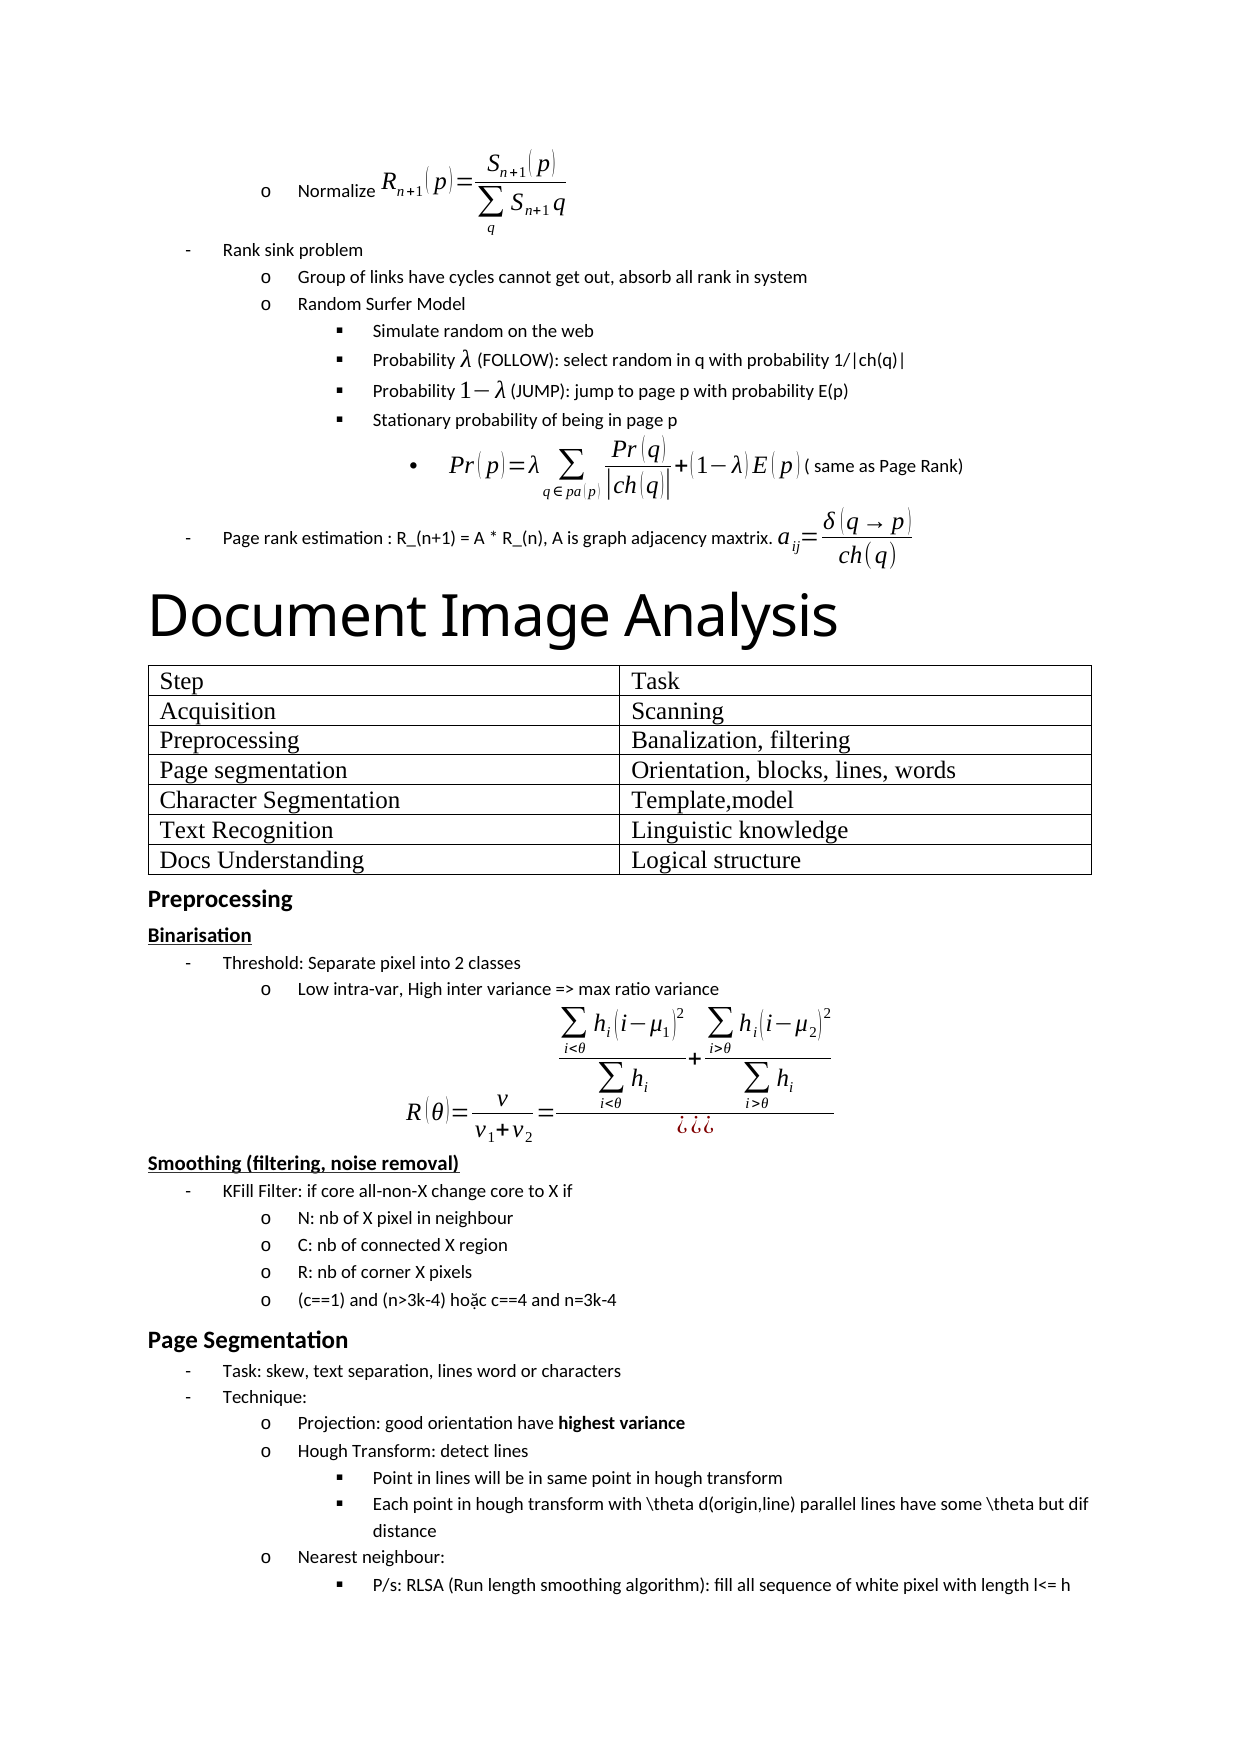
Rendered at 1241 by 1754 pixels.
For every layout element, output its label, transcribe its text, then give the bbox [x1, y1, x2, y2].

subtitle Smoothing (filtering, noise removal) [148, 1150, 1093, 1176]
table_cell Preprocessing [149, 726, 619, 754]
list R: nb of corner X pixels [260, 1261, 1093, 1284]
list Normalize [260, 148, 1093, 235]
subtitle Binarisation [148, 922, 1093, 947]
table_cell Linguistic knowledge [620, 815, 1091, 844]
list Each point in hough transform with \theta d(origin,line) parallel lines have some \theta but dif distance [335, 1493, 1093, 1542]
list Rank sink problem [185, 238, 1093, 261]
list Group of links have cycles cannot get out, absorb all rank in system [260, 265, 1093, 289]
table_cell Acquisition [149, 696, 619, 724]
list Probability (JUMP): jump to page p with probability E(p) [335, 377, 1093, 404]
list Projection: good orientation have highest variance [260, 1411, 1093, 1435]
list ( same as Page Rank) [410, 434, 1093, 502]
table_cell Text Recognition [149, 815, 619, 844]
subtitle Page Segmentation [148, 1324, 1093, 1354]
list Page rank estimation : R_(n+1) = A * R_(n), A is graph adjacency maxtrix. [185, 506, 1093, 570]
table_cell Orientation, blocks, lines, words [620, 755, 1091, 784]
list Hough Transform: detect lines [260, 1439, 1093, 1463]
list Stationary probability of being in page p [335, 408, 1093, 431]
list N: nb of X pixel in neighbour [260, 1206, 1093, 1230]
list Point in lines will be in same point in hough transform [335, 1466, 1093, 1489]
table_cell Page segmentation [149, 755, 619, 784]
table_cell Banalization, filtering [620, 726, 1091, 754]
table_cell Docs Understanding [149, 845, 619, 873]
list C: nb of connected X region [260, 1233, 1093, 1257]
list Low intra-var, High inter variance => max ratio variance [260, 977, 1093, 1001]
list Random Surfer Model [260, 292, 1093, 316]
subtitle Preprocessing [148, 883, 1093, 913]
list Task: skew, text separation, lines word or characters [185, 1359, 1093, 1382]
list Probability (FOLLOW): select random in q with probability 1/|ch(q)| [335, 346, 1093, 373]
table_cell Template,model [620, 785, 1091, 814]
list Threshold: Separate pixel into 2 classes [185, 951, 1093, 974]
list Technique: [185, 1385, 1093, 1408]
list Nearest neighbour: [260, 1545, 1093, 1569]
table_header Task [620, 666, 1091, 695]
table_cell Logical structure [620, 845, 1091, 873]
list Simulate random on the web [335, 319, 1093, 342]
title Document Image Analysis [148, 573, 1093, 653]
table_cell Character Segmentation [149, 785, 619, 814]
list (c==1) and (n>3k-4) hoặc c==4 and n=3k-4 [260, 1288, 1093, 1312]
list P/s: RLSA (Run length smoothing algorithm): fill all sequence of white pixel with length l<= h [335, 1573, 1093, 1596]
table_header Step [149, 666, 619, 695]
list KFill Filter: if core all-non-X change core to X if [185, 1179, 1093, 1202]
table_cell Scanning [620, 696, 1091, 724]
